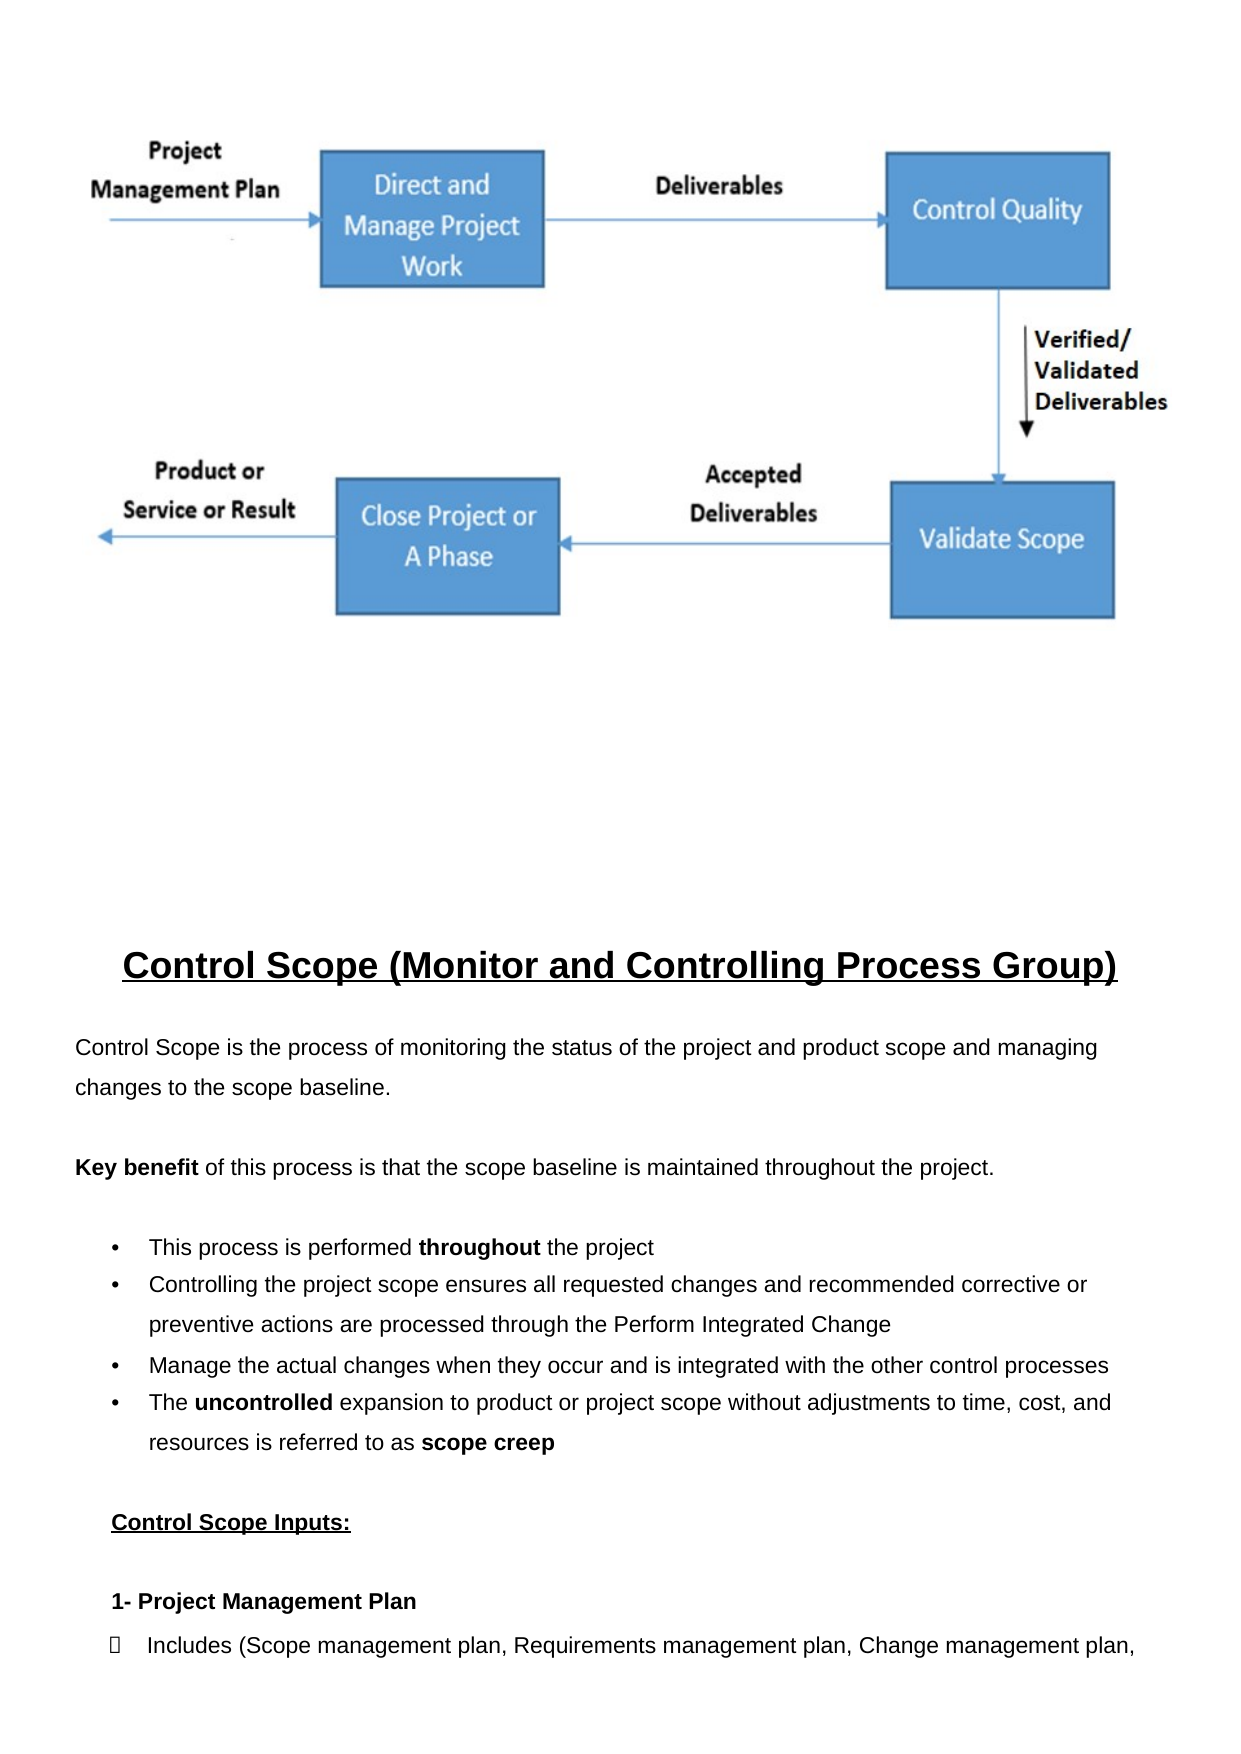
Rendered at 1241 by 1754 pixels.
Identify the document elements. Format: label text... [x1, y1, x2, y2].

text Control Scope is the process of monitoring the status of the project and product scope and managing changes to the scope baseline. [75, 1034, 1165, 1100]
list Manage the actual changes when they occur and is integrated with the other control processes [111, 1352, 1165, 1378]
text 1- Project Management Plan [111, 1588, 1160, 1614]
list The uncontrolled expansion to product or project scope without adjustments to time, cost, and resources is referred to as scope creep [111, 1389, 1165, 1455]
text Control Scope Inputs: [111, 1509, 1216, 1535]
text  Includes (Scope management plan, Requirements management plan, Change management plan, [75, 1629, 1216, 1660]
subtitle Control Scope (Monitor and Controlling Process Group) [81, 943, 1159, 986]
list Controlling the project scope ensures all requested changes and recommended corrective or preventive actions are processed through the Perform Integrated Change [111, 1271, 1165, 1338]
text Key benefit of this process is that the scope baseline is maintained throughout the project. [75, 1153, 1165, 1180]
list This process is performed throughout the project [111, 1234, 1165, 1260]
picture [81, 120, 1173, 631]
